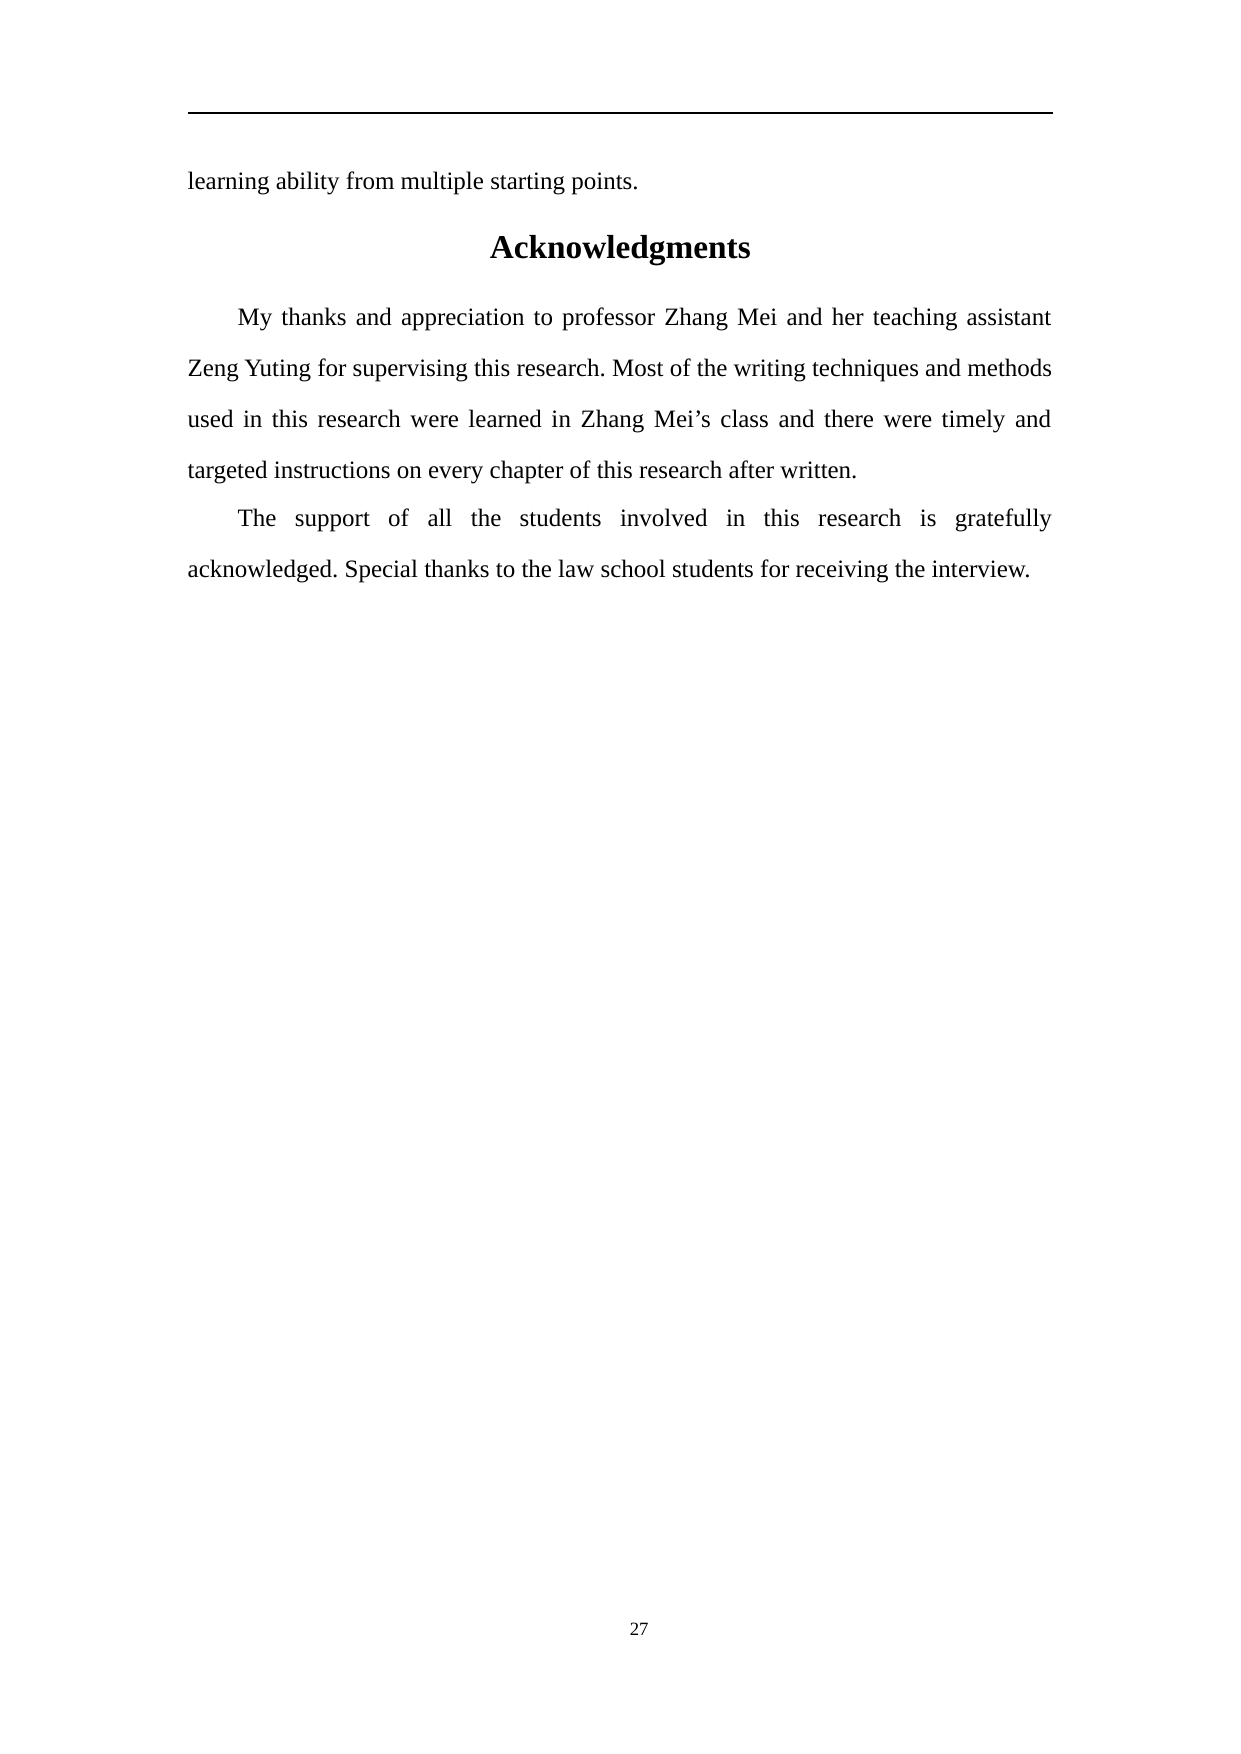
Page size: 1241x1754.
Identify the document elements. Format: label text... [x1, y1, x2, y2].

text My thanks and appreciation to professor Zhang Mei and her teaching assistant Zeng Yuting for supervising this research. Most of the writing techniques and methods used in this research were learned in Zhang Mei’s class and there were timely and targeted instructions on every chapter of this research after written. [187, 299, 1053, 486]
text The support of all the students involved in this research is gratefully acknowledged. Special thanks to the law school students for receiving the interview. [187, 500, 1053, 585]
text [187, 164, 1053, 198]
subtitle Acknowledgments [187, 212, 1053, 280]
